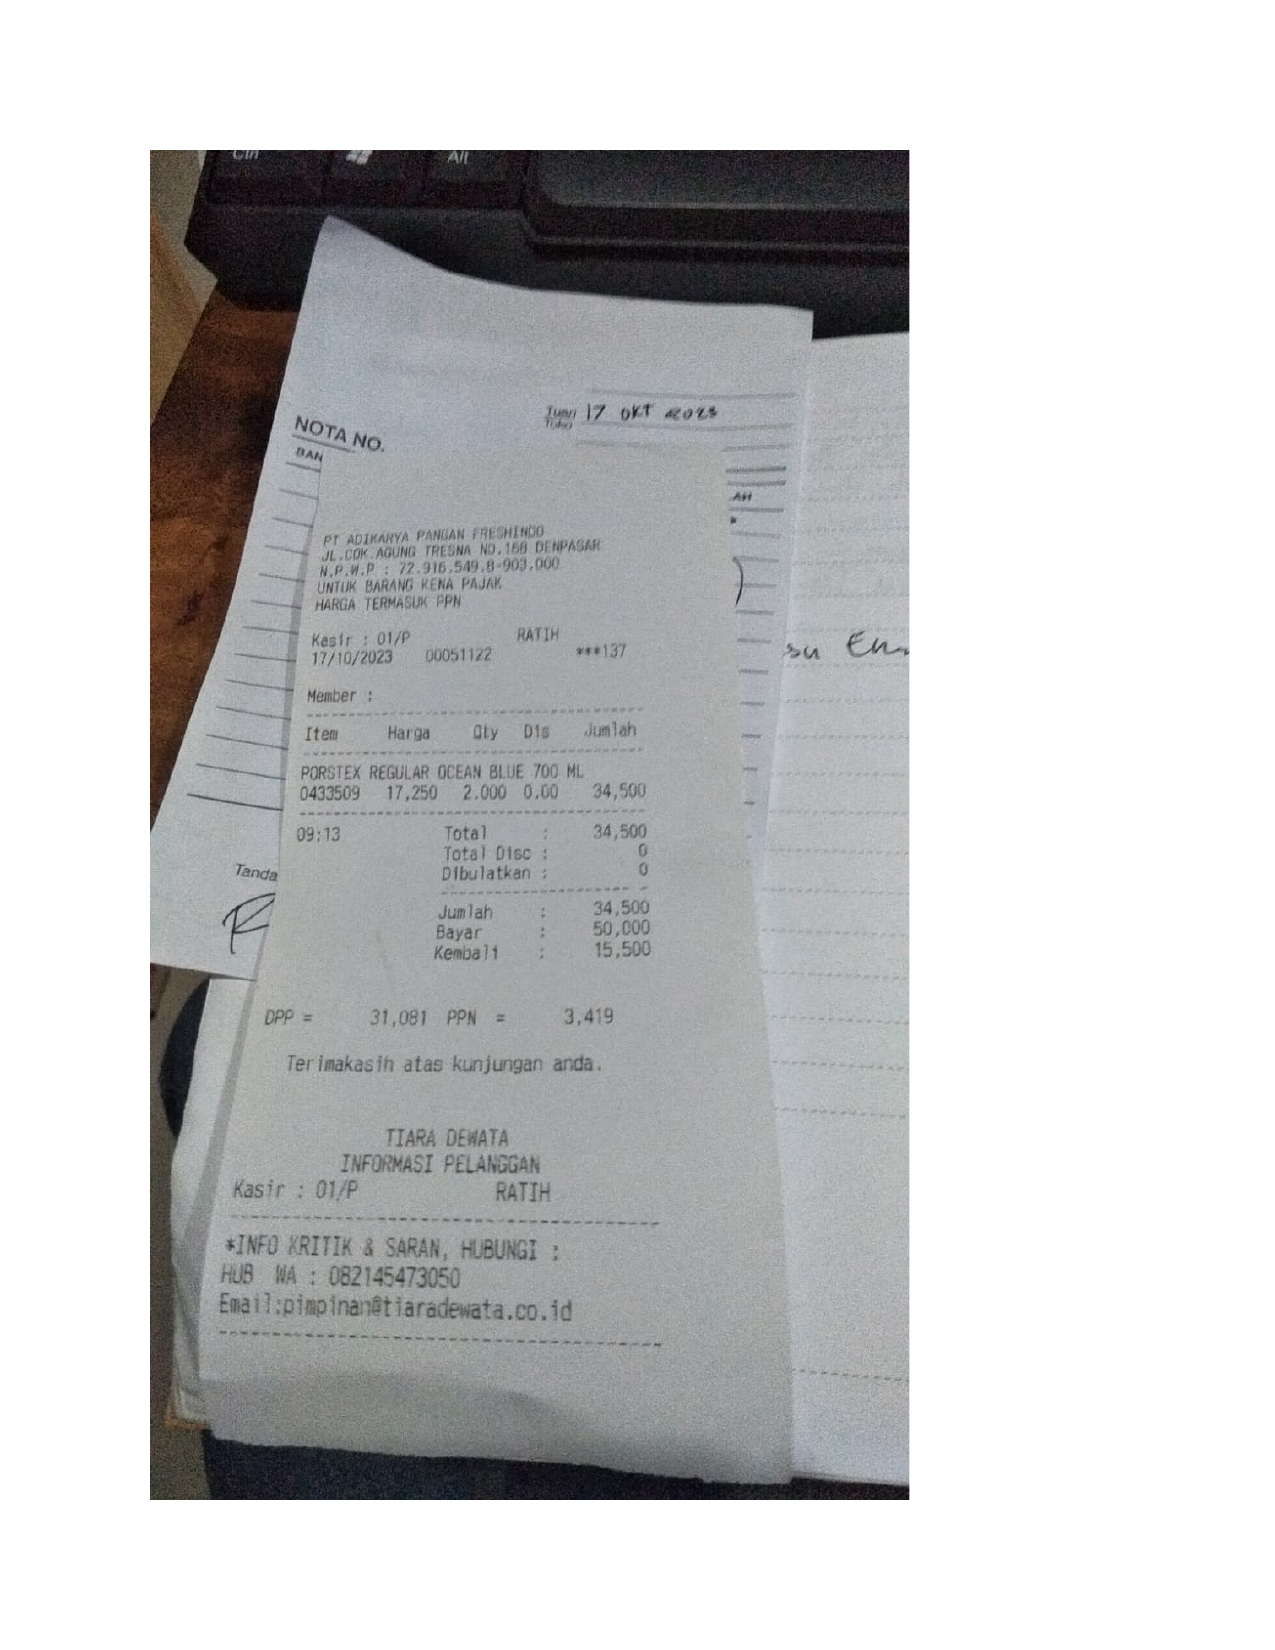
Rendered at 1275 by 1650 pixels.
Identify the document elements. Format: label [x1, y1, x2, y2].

picture [150, 150, 910, 1500]
